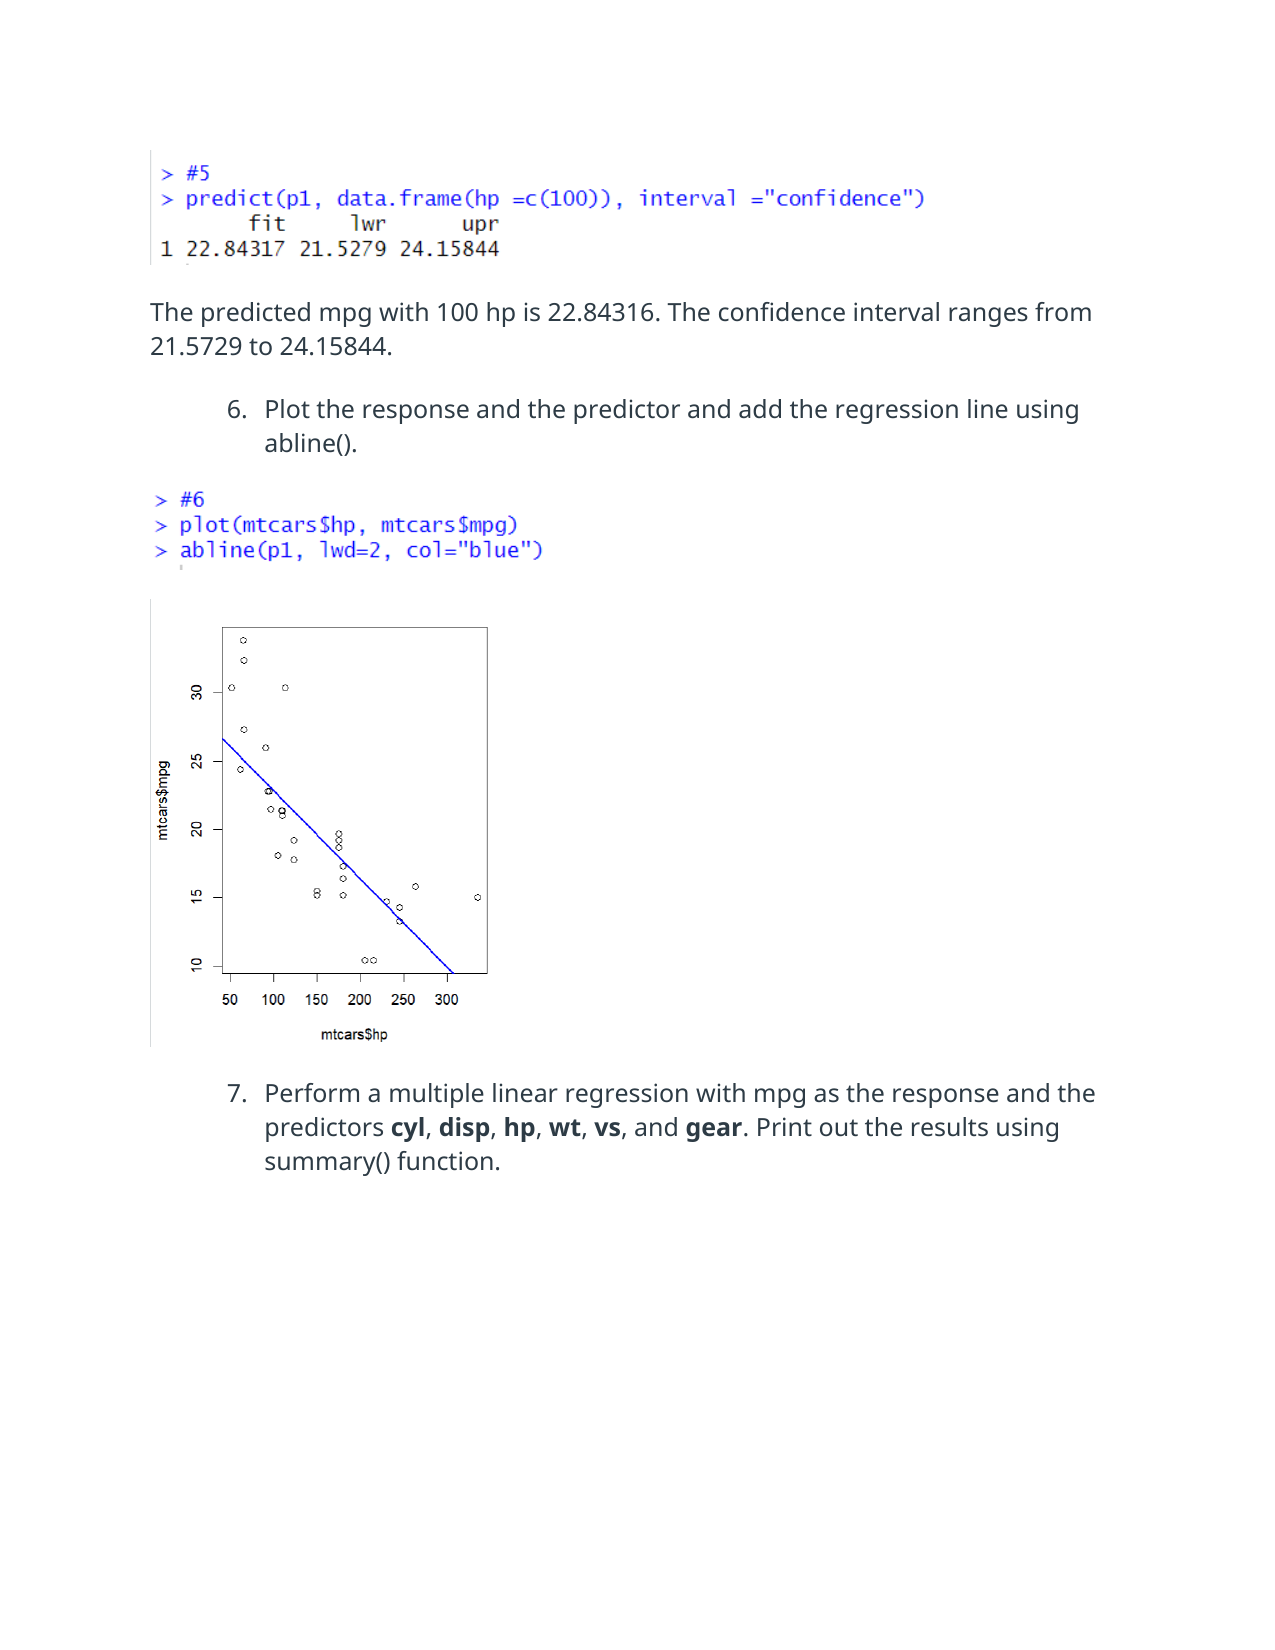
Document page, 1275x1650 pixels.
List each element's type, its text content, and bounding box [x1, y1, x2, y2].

text The predicted mpg with 100 hp is 22.84316. The confidence interval ranges from 21.5729 to 24.15844. [150, 294, 1125, 362]
picture [150, 150, 934, 265]
list Perform a multiple linear regression with mpg as the response and the predictors cyl, disp, hp, wt, vs, and gear. Print out the results using summary() function. [227, 1076, 1125, 1178]
picture [150, 488, 550, 570]
picture [150, 599, 506, 1047]
list Plot the response and the predictor and add the regression line using abline(). [227, 391, 1125, 459]
